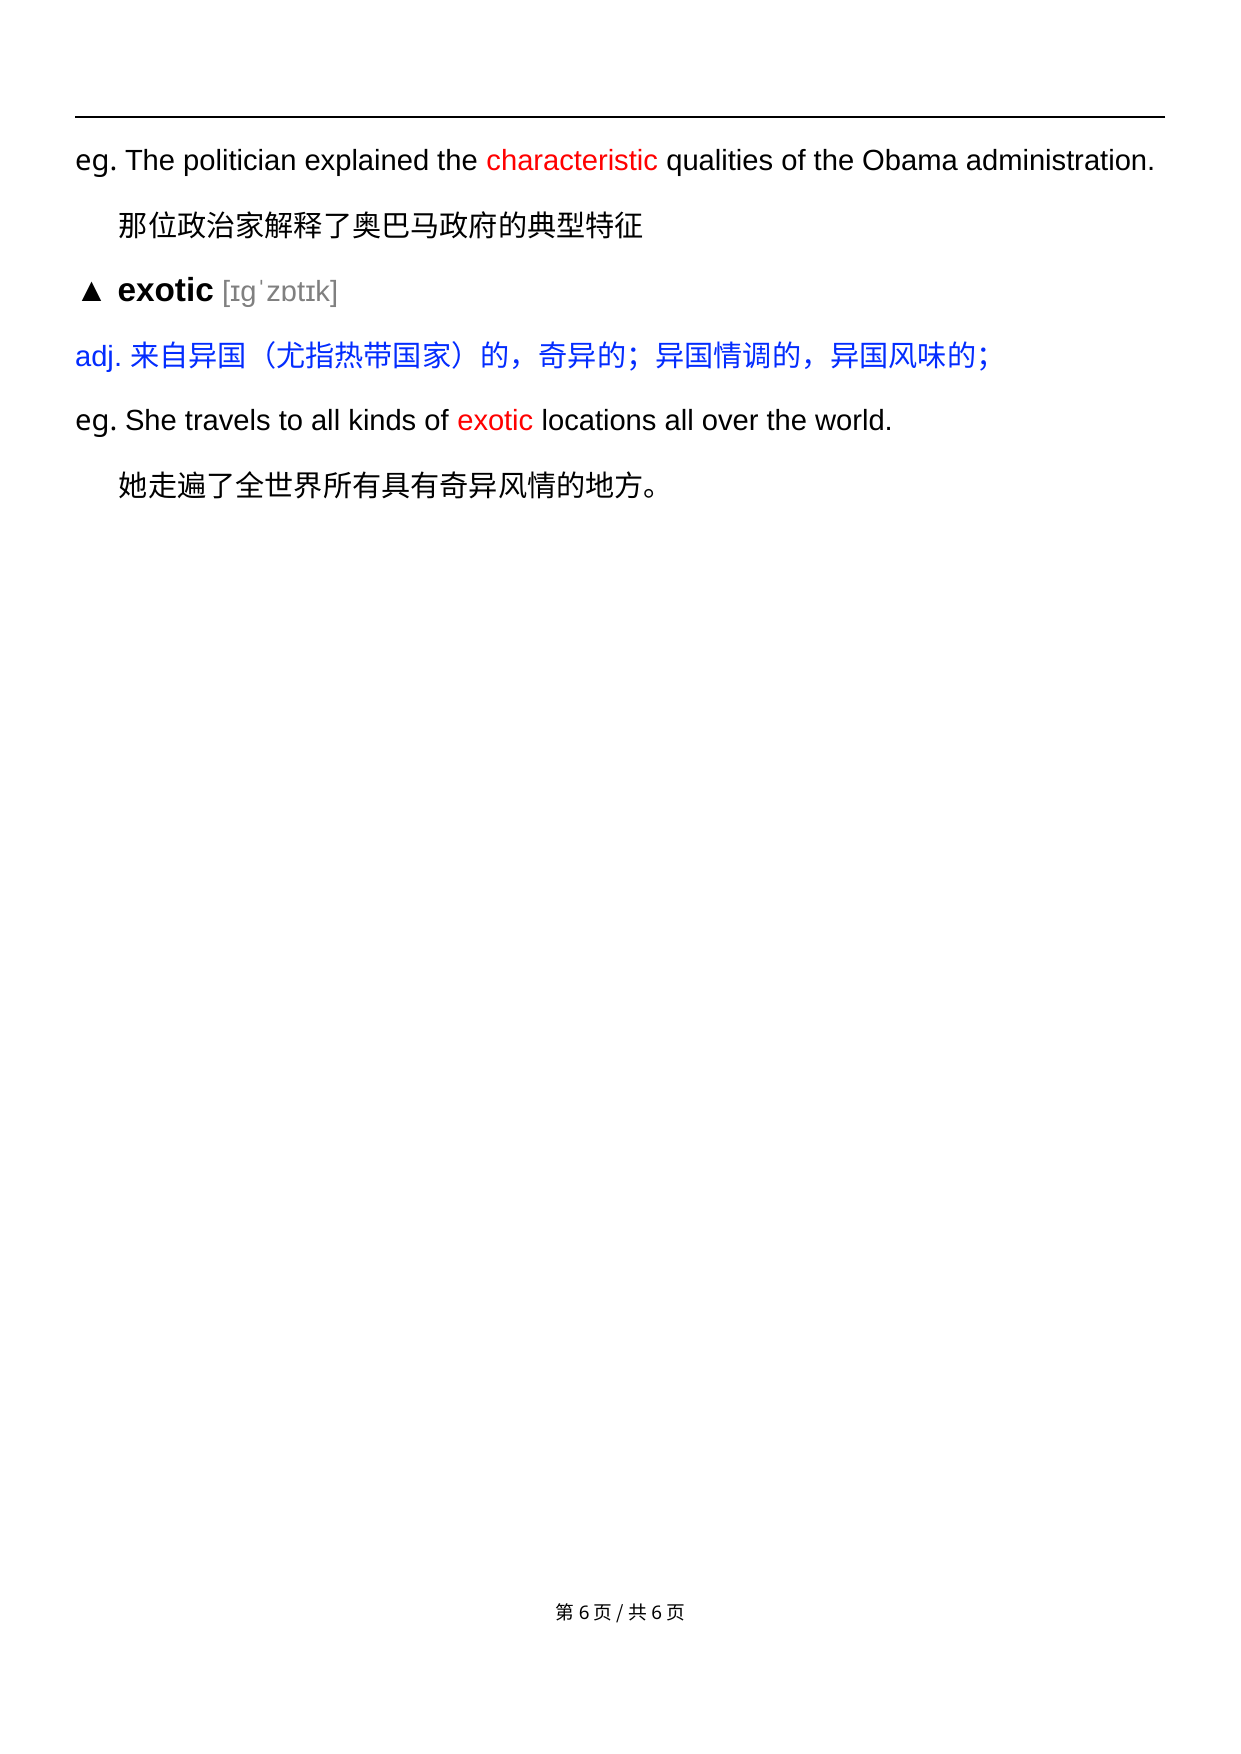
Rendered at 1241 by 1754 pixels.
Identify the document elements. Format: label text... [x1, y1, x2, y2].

text eg. The politician explained the characteristic qualities of the Obama administration. [75, 127, 1165, 192]
text eg. She travels to all kinds of exotic locations all over the world. [75, 387, 1165, 452]
text ▲ exotic [ɪɡˈzɒtɪk] [75, 257, 1165, 322]
text 那位政治家解释了奥巴马政府的典型特征 [75, 192, 1165, 257]
text adj. 来自异国（尤指热带国家）的，奇异的；异国情调的，异国风味的； [75, 322, 1165, 387]
text 她走遍了全世界所有具有奇异风情的地方。 [75, 452, 1165, 517]
